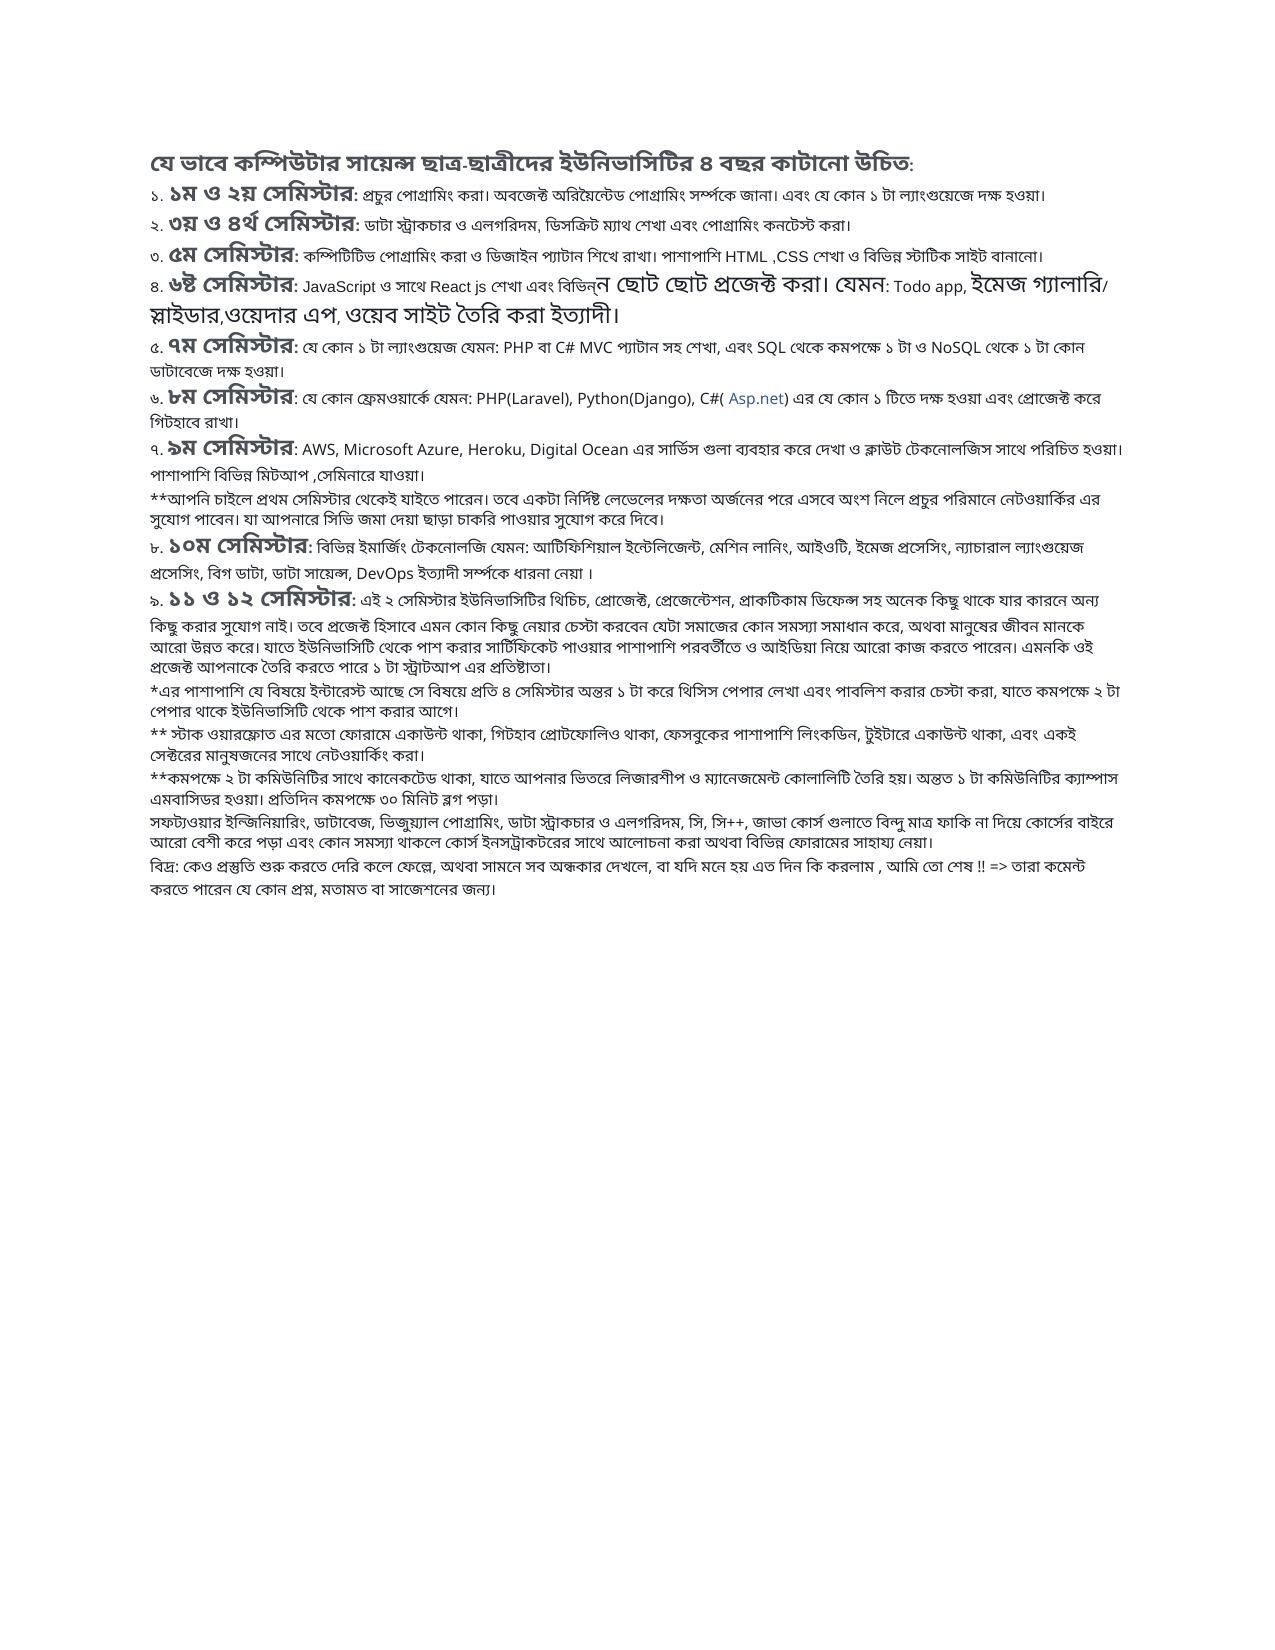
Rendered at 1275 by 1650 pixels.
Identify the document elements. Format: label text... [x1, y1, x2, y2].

text ৯. ১১ ও ১২ সেমিস্টার: এই ২ সেমিস্টার ইউনিভাসিটির থিচিচ, প্রোজেক্ট, প্রেজেন্টেশন, প্রাকটিকাম ডিফেন্স সহ অনেক কিছু থাকে যার কারনে অন্য কিছু করার সুযোগ নাই। তবে প্রজেক্ট হিসাবে এমন কোন কিছু নেয়ার চেস্টা করবেন যেটা সমাজের কোন সমস্যা সমাধান করে, অথবা মানুষের জীবন মানকে আরো উন্নত করে। যাতে ইউনিভাসিটি থেকে পাশ করার সার্টিফিকেট পাওয়ার পাশাপাশি পরবর্তীতে ও আইডিয়া নিয়ে আরো কাজ করতে পারেন। এমনকি ওই প্রজেক্ট আপনাকে তৈরি করতে পারে ১ টা স্ট্রাটআপ এর প্রতিষ্টাতা। [150, 585, 1125, 680]
text ** স্টাক ওয়ারফ্লোত এর মতো ফোরামে একাউন্ট থাকা, গিটহাব প্রোটফোলিও থাকা, ফেসবুকের পাশাপাশি লিংকডিন, টুইটারে একাউন্ট থাকা, এবং একই সেক্টরের মানুষজনের সাথে নেটওয়ার্কিং করা। [150, 724, 1125, 768]
text ২. ৩য় ও ৪র্থ সেমিস্টার: ডাটা স্ট্রাকচার ও এলগরিদম, ডিসক্রিট ম্যাথ শেখা এবং পোগ্রামিং কনটেস্ট করা। [150, 211, 1125, 241]
text সফট্যওয়ার ইন্জিনিয়ারিং, ডাটাবেজ, ভিজুয়্যাল পোগ্রামিং, ডাটা স্ট্রাকচার ও এলগরিদম, সি, সি++, জাভা কোর্স গুলাতে বিন্দু মাত্র ফাকি না দিয়ে কোর্সের বাইরে আরো বেশী করে পড়া এবং কোন সমস্যা থাকলে কোর্স ইনসট্রাকটরের সাথে আলোচনা করা অথবা বিভিন্ন ফোরামের সাহায্য নেয়া। [150, 812, 1125, 855]
text ৭. ৯ম সেমিস্টার: AWS, Microsoft Azure, Heroku, Digital Ocean এর সার্ভিস গুলা ব্যবহার করে দেখা ও ক্লাউট টেকনোলজিস সাথে পরিচিত হওয়া। পাশাপাশি বিভিন্ন মিটআপ ,সেমিনারে যাওয়া। **আপনি চাইলে প্রথম সেমিস্টার থেকেই যাইতে পারেন। তবে একটা নির্দিষ্ট লেভেলের দক্ষতা অর্জনের পরে এসবে অংশ নিলে প্রচুর পরিমানে নেটওয়ার্কির এর সুযোগ পাবেন। যা আপনারে সিভি জমা দেয়া ছাড়া চাকরি পাওয়ার সুযোগ করে দিবে। [150, 435, 1125, 532]
text ৩. ৫ম সেমিস্টার: কম্পিটিটিভ পোগ্রামিং করা ও ডিজাইন প্যাটান শিখে রাখা। পাশাপাশি HTML ,CSS শেখা ও বিভিন্ন স্টাটিক সাইট বানানো। [150, 241, 1125, 272]
text ১. ১ম ও ২য় সেমিস্টার: প্রচুর পোগ্রামিং করা। অবজেক্ট অরিয়ৈন্টেড পোগ্রামিং সর্ম্পকে জানা। এবং যে কোন ১ টা ল্যাংগুয়েজে দক্ষ হওয়া। [150, 180, 1125, 211]
text যে ভাবে কম্পিউটার সায়েন্স ছাত্র-ছাত্রীদের ইউনিভাসিটির ৪ বছর কাটানো উচিত: [150, 150, 1125, 180]
text ৮. ১০ম সেমিস্টার: বিভিন্ন ইমার্জিং টেকনোলজি যেমন: আটিফিশিয়াল ইন্টেলিজেন্ট, মেশিন লানিং, আইওটি, ইমেজ প্রসেসিং, ন্যাচারাল ল্যাংগুয়েজ প্রসেসিং, বিগ ডাটা, ডাটা সায়েন্স, DevOps ইত্যাদী সর্ম্পকে ধারনা নেয়া । [150, 532, 1125, 585]
text ৬. ৮ম সেমিস্টার: যে কোন ফ্রেমওয়ার্কে যেমন: PHP(Laravel), Python(Django), C#( Asp.net) এর যে কোন ১ টিতে দক্ষ হওয়া এবং প্রোজেক্ট করে গিটহাবে রাখা। [150, 384, 1125, 435]
text ৫. ৭ম সেমিস্টার: যে কোন ১ টা ল্যাংগুয়েজ যেমন: PHP বা C# MVC প্যাটান সহ শেখা, এবং SQL থেকে কমপক্ষে ১ টা ও NoSQL থেকে ১ টা কোন ডাটাবেজে দক্ষ হওয়া। [150, 332, 1125, 384]
text **কমপক্ষে ২ টা কমিউনিটির সাথে কানেকটেড থাকা, যাতে আপনার ভিতরে লিজারশীপ ও ম্যানেজমেন্ট কোলালিটি তৈরি হয়। অন্তত ১ টা কমিউনিটির ক্যাম্পাস এমবাসিডর হওয়া। প্রতিদিন কমপক্ষে ৩০ মিনিট ব্লগ পড়া। [150, 768, 1125, 812]
text *এর পাশাপাশি যে বিষয়ে ইন্টারেস্ট আছে সে বিষয়ে প্রতি ৪ সেমিস্টার অন্তর ১ টা করে থিসিস পেপার লেখা এবং পাবলিশ করার চেস্টা করা, যাতে কমপক্ষে ২ টা পেপার থাকে ইউনিভাসিটি থেকে পাশ করার আগে। [150, 680, 1125, 724]
text বিদ্র: কেও প্রস্তুতি শুরু করতে দেরি কলে ফেল্লে, অথবা সামনে সব অন্ধকার দেখলে, বা যদি মনে হয় এত দিন কি করলাম , আমি তো শেষ !! => তারা কমেন্ট করতে পারেন যে কোন প্রশ্ন, মতামত বা সাজেশনের জন্য। [150, 855, 1125, 901]
text ৪. ৬ষ্ট সেমিস্টার: JavaScript ও সাথে React js শেখা এবং বিভিন্ন ছোট ছোট প্রজেক্ট করা। যেমন: Todo app, ইমেজ গ্যালারি/ স্লাইডার,ওয়েদার এপ, ওয়েব সাইট তৈরি করা ইত্যাদী। [150, 272, 1125, 332]
